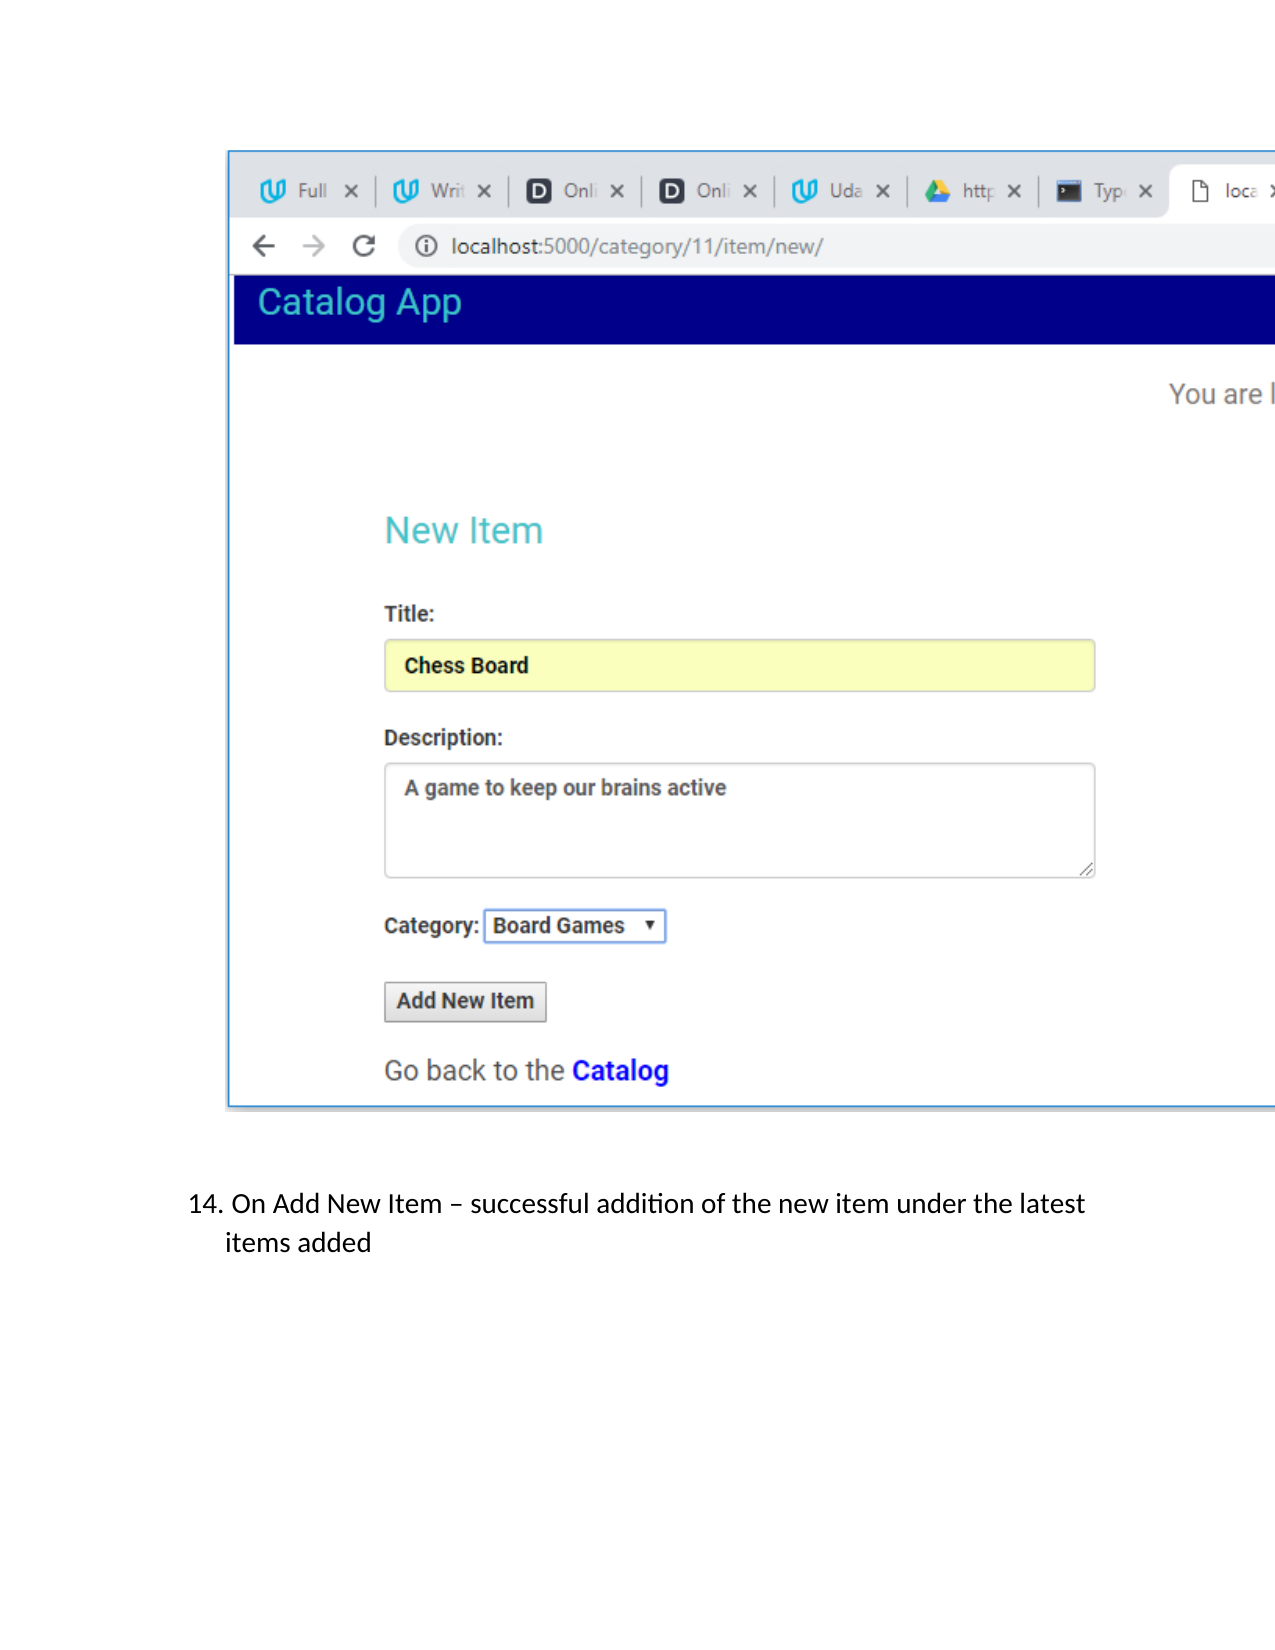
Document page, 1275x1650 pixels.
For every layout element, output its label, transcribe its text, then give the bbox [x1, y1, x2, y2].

list On Add New Item – successful addition of the new item under the latest items added [187, 1185, 1125, 1259]
picture [225, 150, 1275, 1112]
